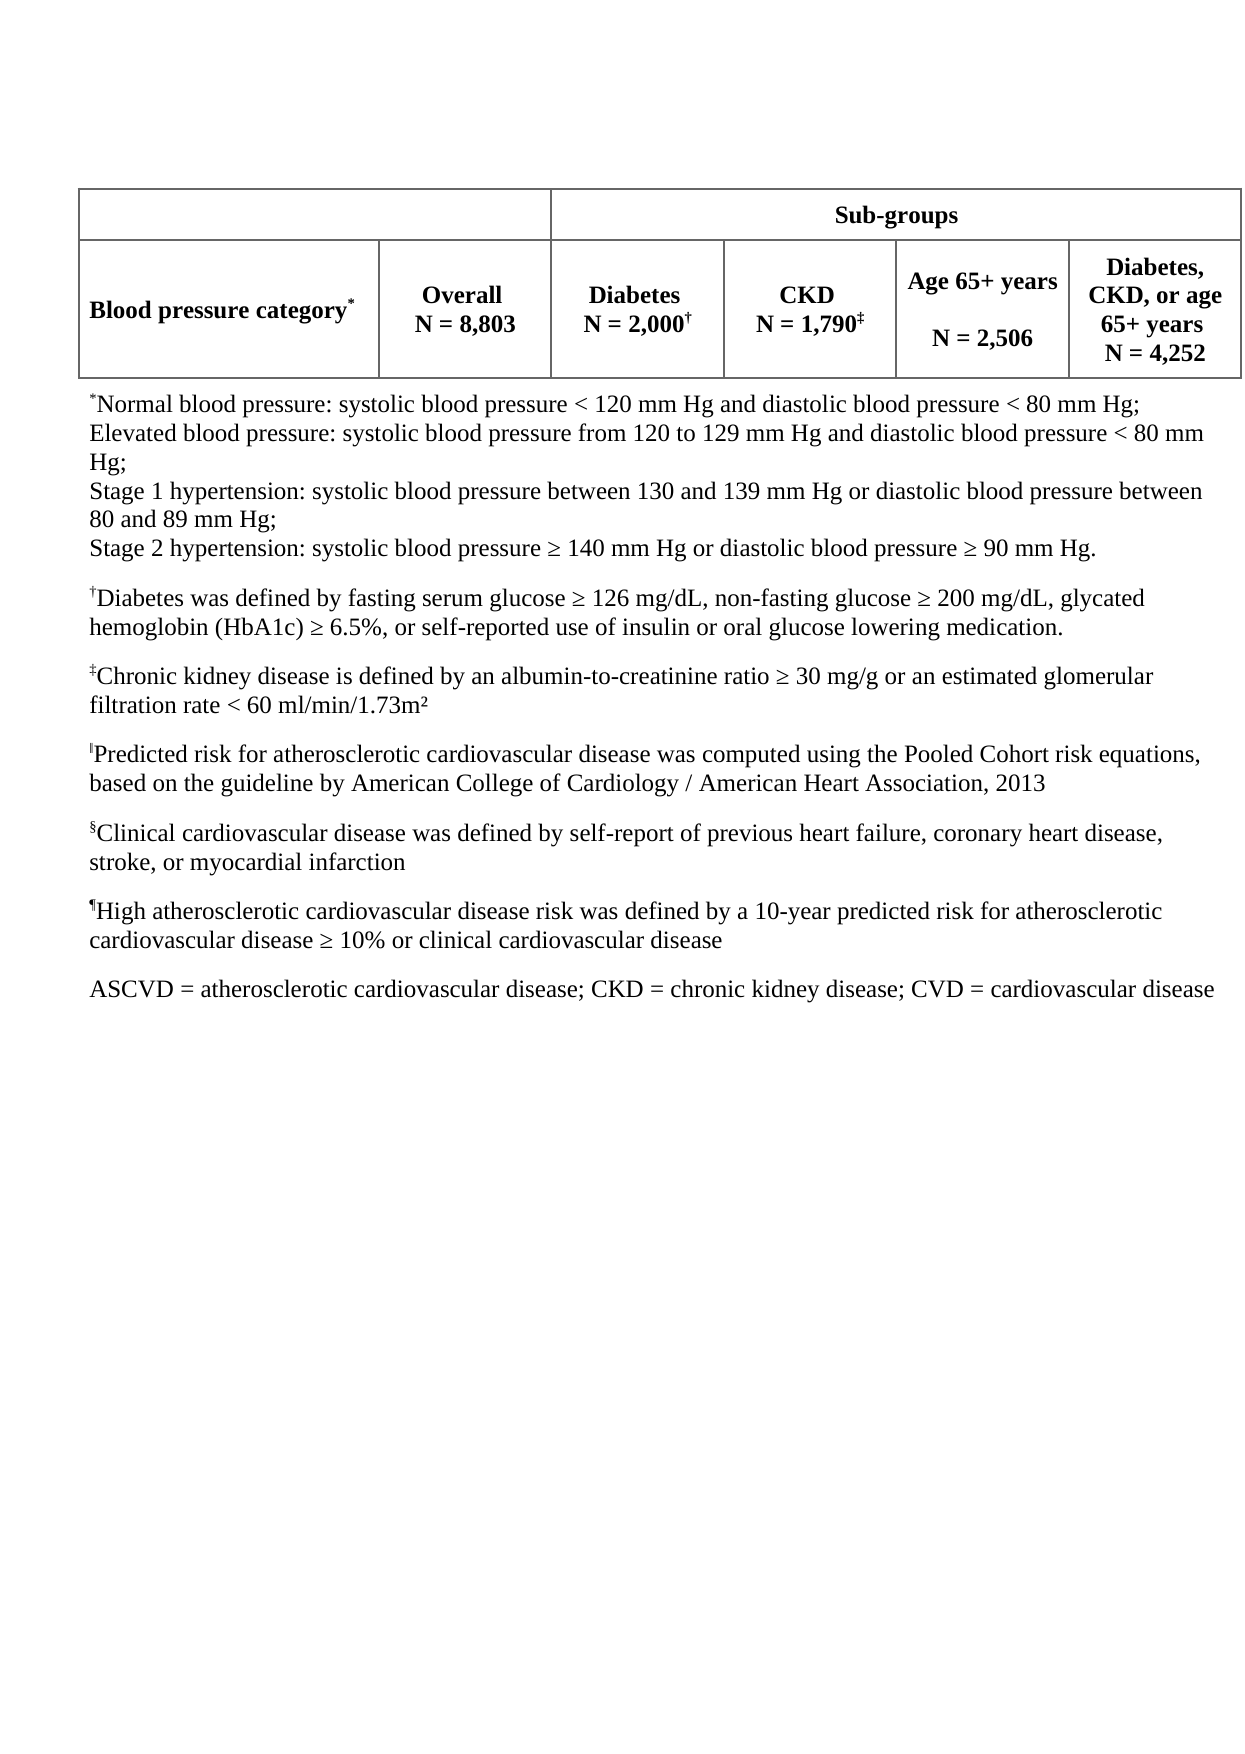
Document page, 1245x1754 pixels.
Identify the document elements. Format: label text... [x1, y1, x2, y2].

table_cell §Clinical cardiovascular disease was defined by self-report of previous heart failure, coronary heart disease, stroke, or myocardial infarction [79, 808, 1241, 886]
table_cell Diabetes N = 2,000† [552, 241, 723, 377]
table_cell ‖Predicted risk for atherosclerotic cardiovascular disease was computed using the Pooled Cohort risk equations, based on the guideline by American College of Cardiology / American Heart Association, 2013 [79, 729, 1241, 807]
table_cell Diabetes, CKD, or age 65+ years N = 4,252 [1070, 241, 1240, 377]
table_cell ¶High atherosclerotic cardiovascular disease risk was defined by a 10-year predicted risk for atherosclerotic cardiovascular disease ≥ 10% or clinical cardiovascular disease [79, 886, 1241, 964]
table_header [80, 190, 550, 239]
table_header Sub-groups [552, 190, 1240, 239]
table_cell *Normal blood pressure: systolic blood pressure < 120 mm Hg and diastolic blood pressure < 80 mm Hg; Elevated blood pressure: systolic blood pressure from 120 to 129 mm Hg and diastolic blood pressure < 80 mm Hg; Stage 1 hypertension: systolic blood pressure between 130 and 139 mm Hg or diastolic blood pressure between 80 and 89 mm Hg; Stage 2 hypertension: systolic blood pressure ≥ 140 mm Hg or diastolic blood pressure ≥ 90 mm Hg. [79, 379, 1241, 572]
table_cell †Diabetes was defined by fasting serum glucose ≥ 126 mg/dL, non-fasting glucose ≥ 200 mg/dL, glycated hemoglobin (HbA1c) ≥ 6.5%, or self-reported use of insulin or oral glucose lowering medication. [79, 573, 1241, 651]
table_cell ASCVD = atherosclerotic cardiovascular disease; CKD = chronic kidney disease; CVD = cardiovascular disease [79, 964, 1241, 1014]
table_cell Overall N = 8,803 [380, 241, 550, 377]
table_cell CKD N = 1,790‡ [725, 241, 895, 377]
table_cell ‡Chronic kidney disease is defined by an albumin-to-creatinine ratio ≥ 30 mg/g or an estimated glomerular filtration rate < 60 ml/min/1.73m² [79, 651, 1241, 729]
table_cell Age 65+ years N = 2,506 [897, 241, 1068, 377]
table_cell Blood pressure category* [80, 241, 378, 377]
